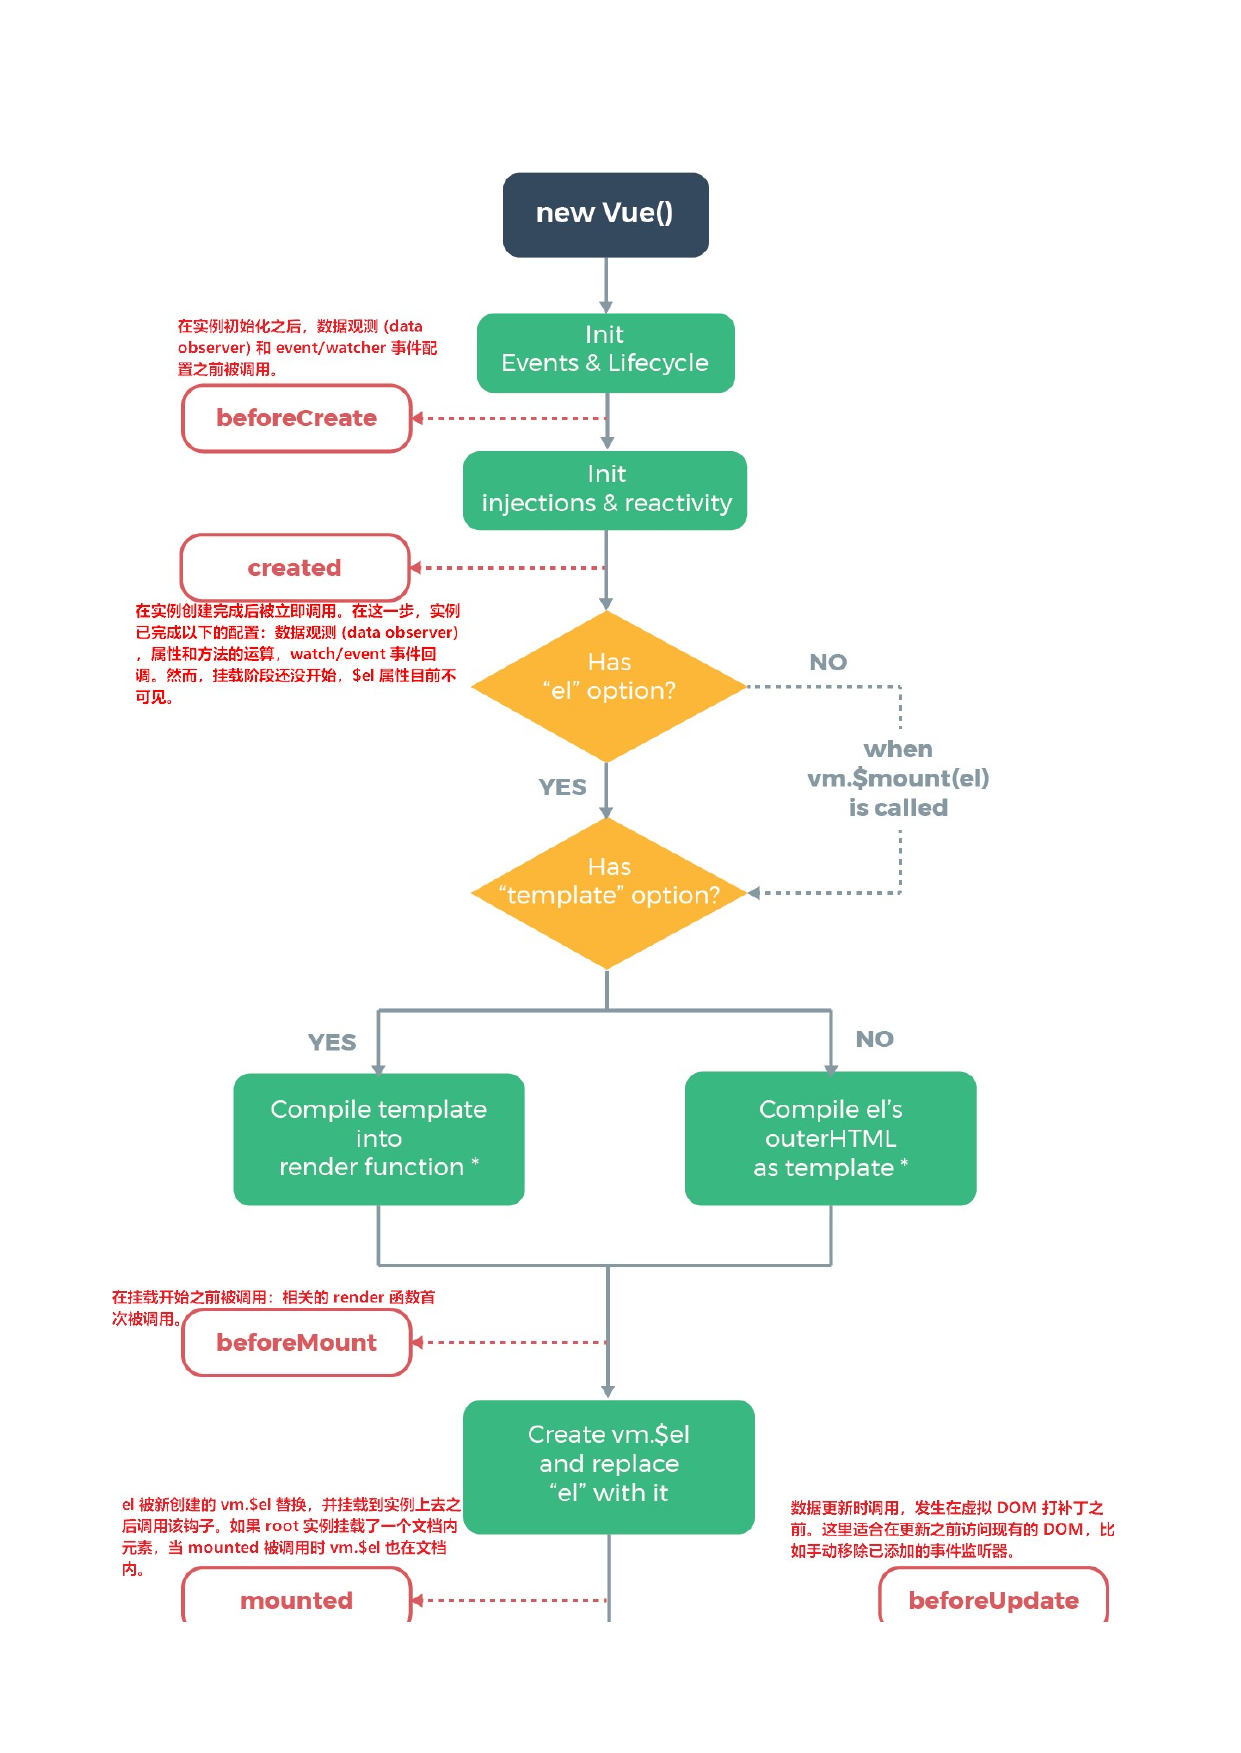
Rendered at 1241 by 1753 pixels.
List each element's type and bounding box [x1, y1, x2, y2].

picture [112, 172, 1114, 1622]
